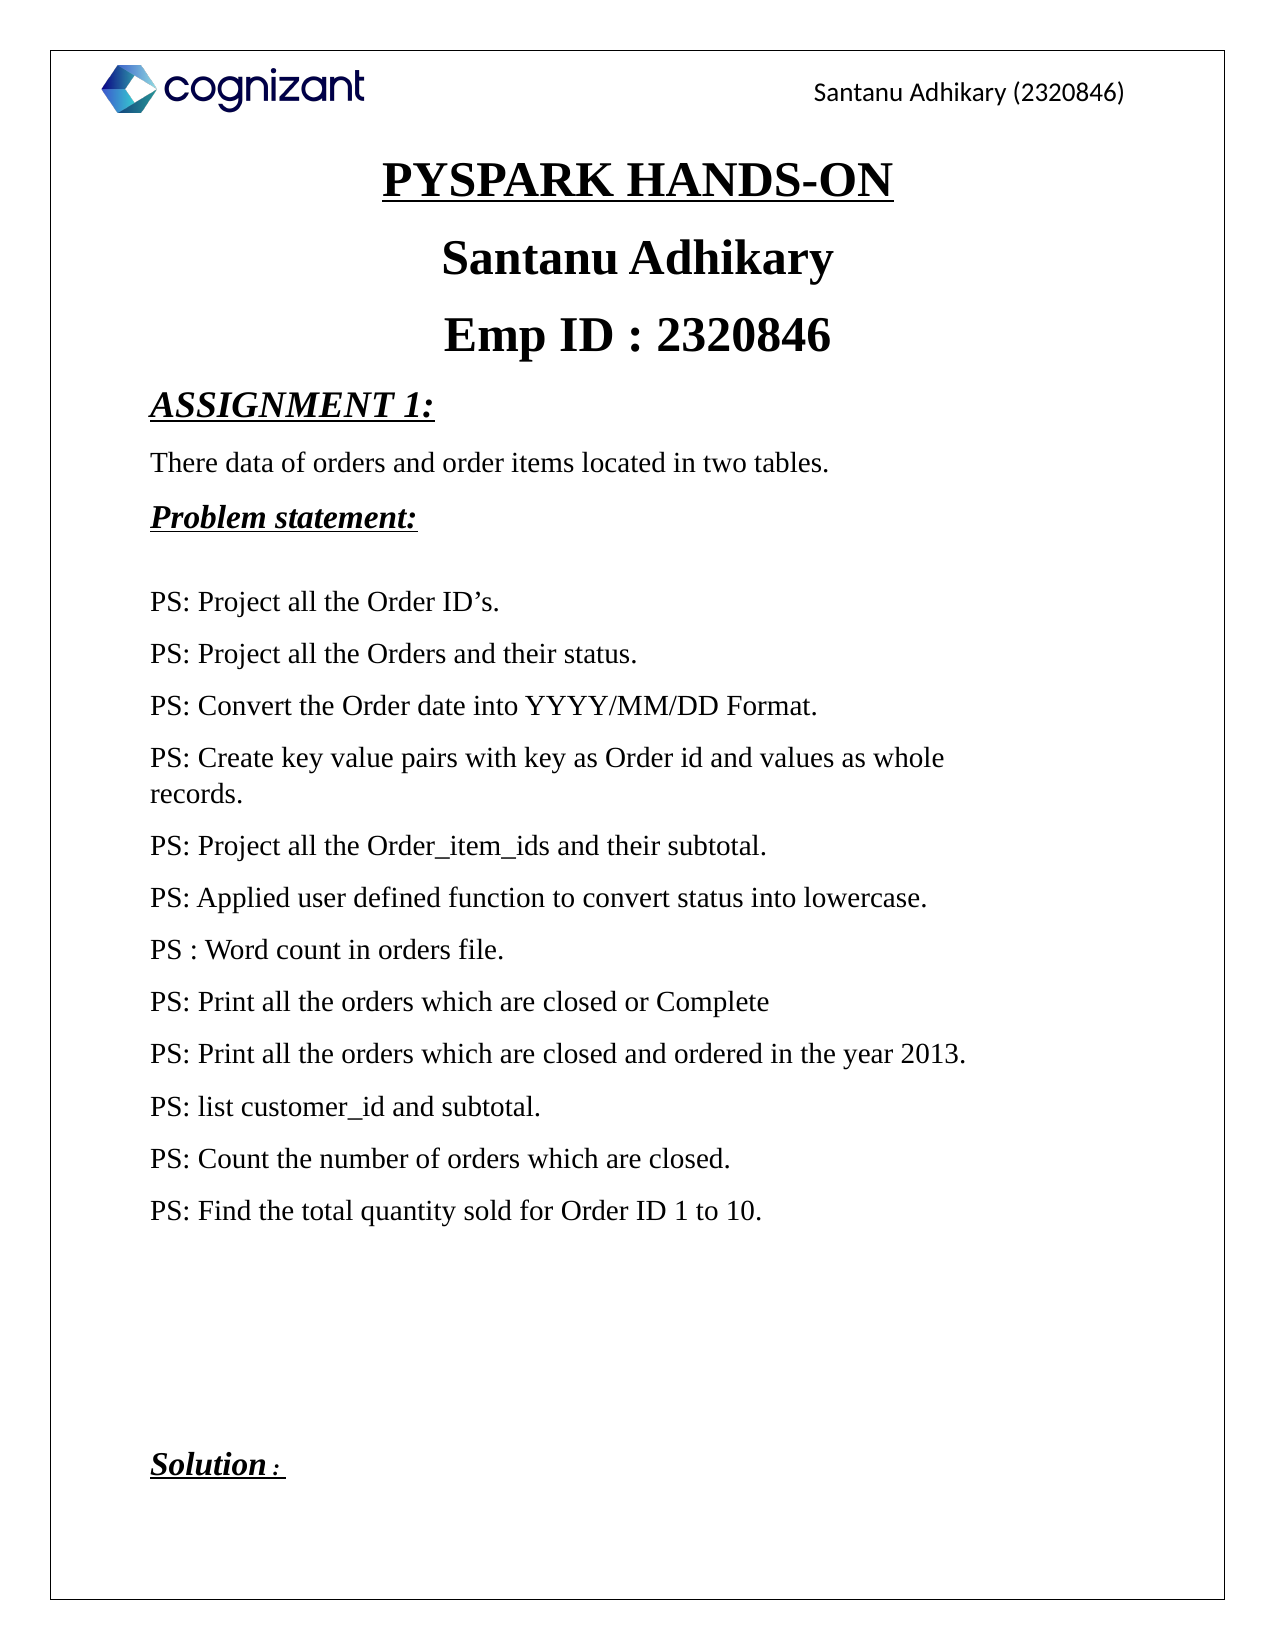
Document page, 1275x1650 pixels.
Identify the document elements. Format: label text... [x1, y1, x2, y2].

text Santanu Adhikary [150, 228, 1125, 285]
text PS: Create key value pairs with key as Order id and values as whole records. [150, 740, 1125, 809]
text Problem statement: [150, 497, 1125, 565]
text PS: Find the total quantity sold for Order ID 1 to 10. [150, 1193, 1125, 1227]
text PS: Applied user defined function to convert status into lowercase. [150, 880, 1125, 914]
text There data of orders and order items located in two tables. [150, 445, 1125, 479]
text PS: Convert the Order date into YYYY/MM/DD Format. [150, 688, 1125, 722]
text ASSIGNMENT 1: [150, 383, 1125, 426]
text PS: Project all the Order ID’s. [150, 584, 1125, 617]
text PS: Project all the Orders and their status. [150, 636, 1125, 669]
text PS: Print all the orders which are closed or Complete [150, 984, 1125, 1018]
picture [101, 65, 365, 113]
text PYSPARK HANDS-ON [150, 150, 1125, 207]
text PS: Project all the Order_item_ids and their subtotal. [150, 828, 1125, 861]
text Emp ID : 2320846 [150, 305, 1125, 363]
text Solution : [150, 1444, 1125, 1482]
text PS: Count the number of orders which are closed. [150, 1141, 1125, 1174]
text PS: Print all the orders which are closed and ordered in the year 2013. [150, 1037, 1125, 1070]
text PS: list customer_id and subtotal. [150, 1089, 1125, 1122]
text PS : Word count in orders file. [150, 932, 1125, 966]
